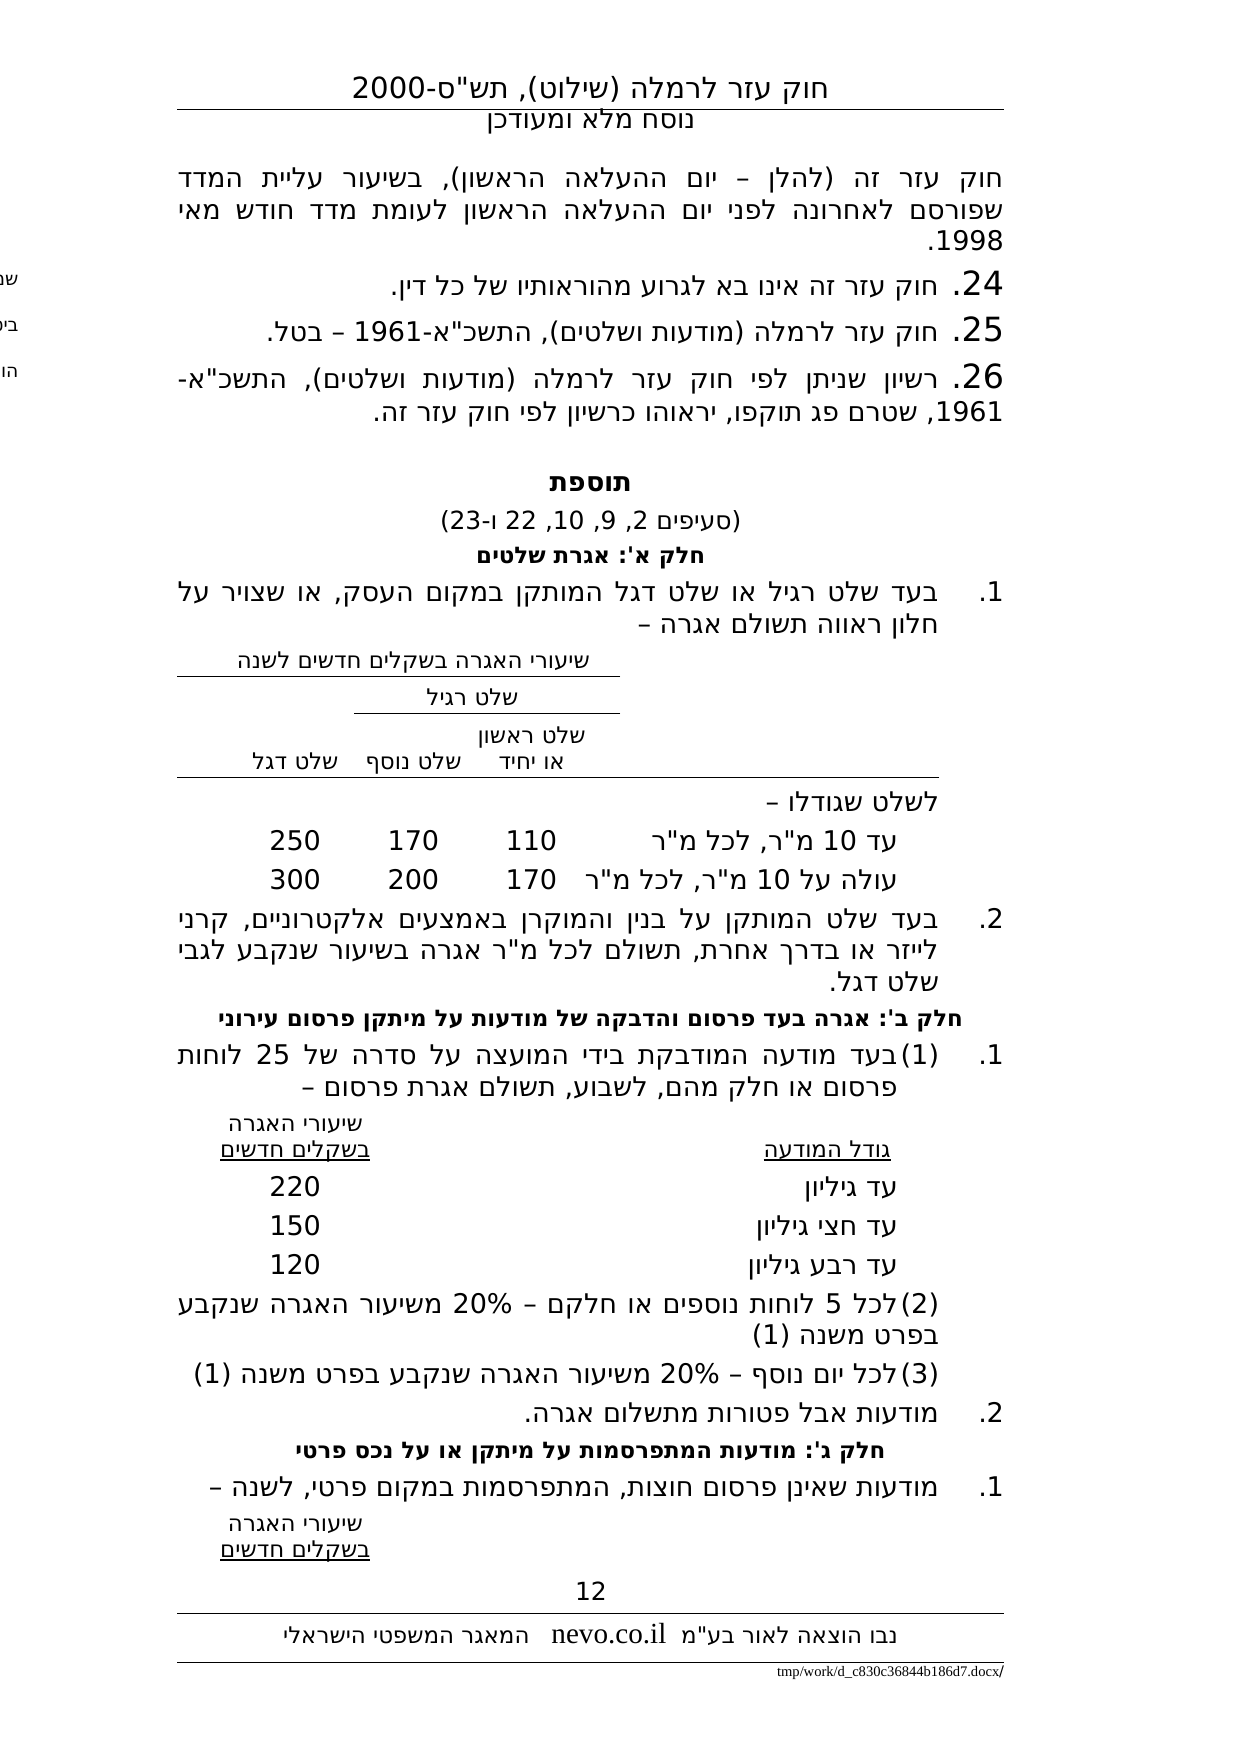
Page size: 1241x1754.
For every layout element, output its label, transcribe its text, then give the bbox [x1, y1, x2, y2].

text בשקלים חדשים [177, 1537, 939, 1563]
text 1. מודעות שאינן פרסום חוצות, המתפרסמות במקום פרטי, לשנה – [177, 1471, 1004, 1502]
text 24. חוק עזר זה אינו בא לגרוע מהוראותיו של כל דין. [177, 264, 1004, 303]
text 2. מודעות אבל פטורות מתשלום אגרה. [177, 1398, 1004, 1429]
text (סעיפים 2, 9, 10, 22 ו-23) [177, 506, 1004, 535]
text לשלט שגודלו – [177, 786, 939, 817]
text עד רבע גיליון 120 [177, 1249, 898, 1281]
text תוספת [177, 467, 1004, 498]
text או יחיד שלט נוסף שלט דגל [177, 748, 939, 777]
text (3) לכל יום נוסף – 20% משיעור האגרה שנקבע בפרט משנה (1) [177, 1359, 939, 1390]
text עד גיליון 220 [177, 1171, 898, 1202]
text 1. בעד שלט רגיל או שלט דגל המותקן במקום העסק, או שצויר על חלון ראווה תשולם אגרה – [177, 577, 1004, 640]
text (2) לכל 5 לוחות נוספים או חלקם – 20% משיעור האגרה שנקבע בפרט משנה (1) [177, 1288, 939, 1351]
text 26. רשיון שניתן לפי חוק עזר לרמלה (מודעות ושלטים), התשכ"א-1961, שטרם פג תוקפו, יראוהו כרשיון לפי חוק עזר זה. [177, 357, 1004, 428]
text חלק ב': אגרה בעד פרסום והדבקה של מודעות על מיתקן פרסום עירוני [177, 1005, 1004, 1032]
text שיעורי האגרה בשקלים חדשים לשנה [177, 647, 620, 676]
text שלט רגיל [354, 684, 620, 713]
text 25. חוק עזר לרמלה (מודעות ושלטים), התשכ"א-1961 – בטל. [177, 311, 1004, 350]
text 1. (1) בעד מודעה המודבקת בידי המועצה על סדרה של 25 לוחות פרסום או חלק מהם, לשבוע, תשולם אגרת פרסום – [177, 1039, 1004, 1102]
text חלק ג': מודעות המתפרסמות על מיתקן או על נכס פרטי [177, 1437, 1004, 1463]
text 2. בעד שלט המותקן על בנין והמוקרן באמצעים אלקטרוניים, קרני לייזר או בדרך אחרת, תשולם לכל מ"ר אגרה בשיעור שנקבע לגבי שלט דגל. [177, 903, 1004, 998]
text עד חצי גיליון 150 [177, 1210, 898, 1241]
text גודל המודעה בשקלים חדשים [177, 1137, 898, 1163]
text חלק א': אגרת שלטים [177, 542, 1004, 569]
text שיעורי האגרה [177, 1110, 898, 1137]
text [177, 162, 1004, 257]
text עולה על 10 מ"ר, לכל מ"ר 170 200 300 [177, 864, 898, 896]
text שיעורי האגרה [177, 1510, 939, 1537]
text עד 10 מ"ר, לכל מ"ר 110 170 250 [177, 825, 898, 856]
text שלט ראשון [177, 722, 939, 748]
